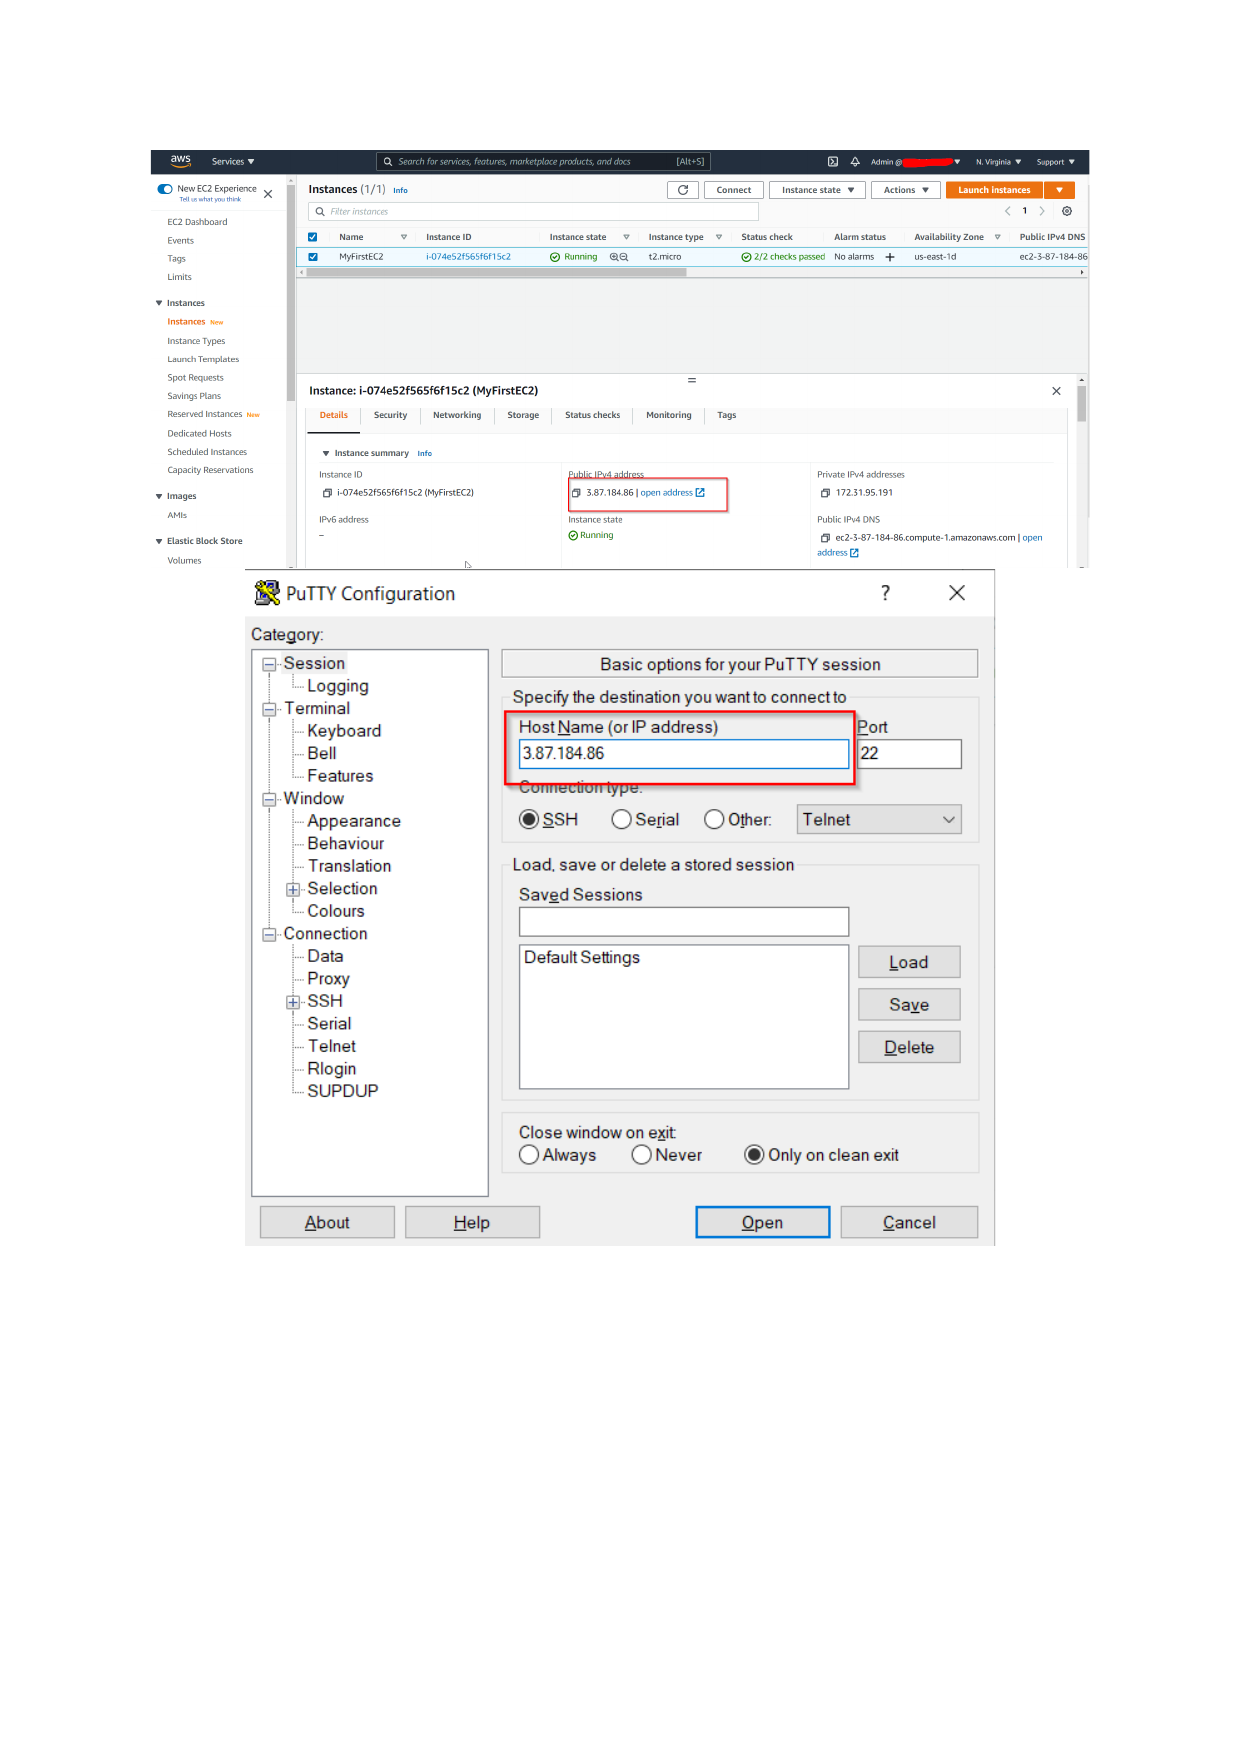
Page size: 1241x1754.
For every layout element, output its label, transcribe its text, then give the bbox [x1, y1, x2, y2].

picture [245, 569, 995, 1246]
picture [150, 150, 1090, 568]
